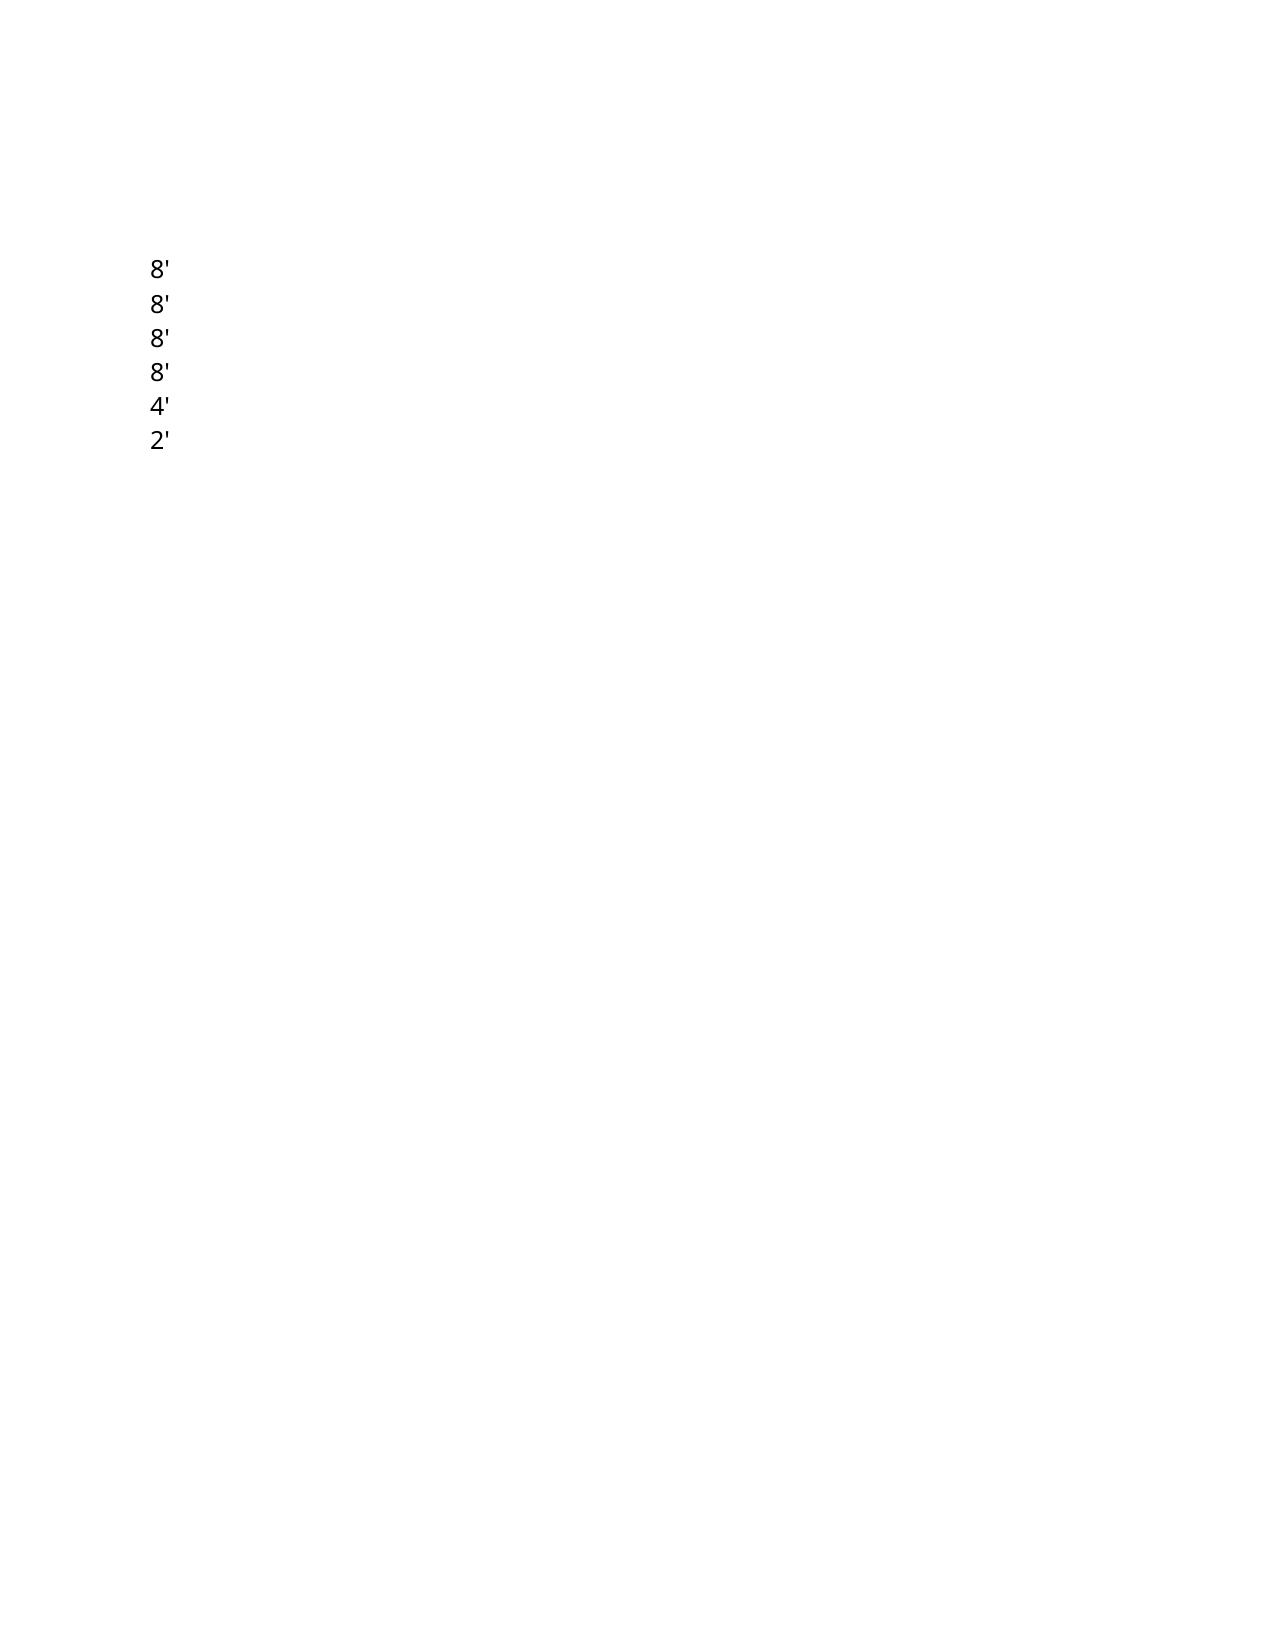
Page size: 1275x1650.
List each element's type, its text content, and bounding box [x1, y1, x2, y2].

text 2' [150, 422, 1125, 457]
text 4' [150, 388, 1125, 422]
text 8' [150, 320, 1125, 354]
text 8' [150, 354, 1125, 388]
text 8' [150, 286, 1125, 320]
text 8' [150, 252, 1125, 286]
